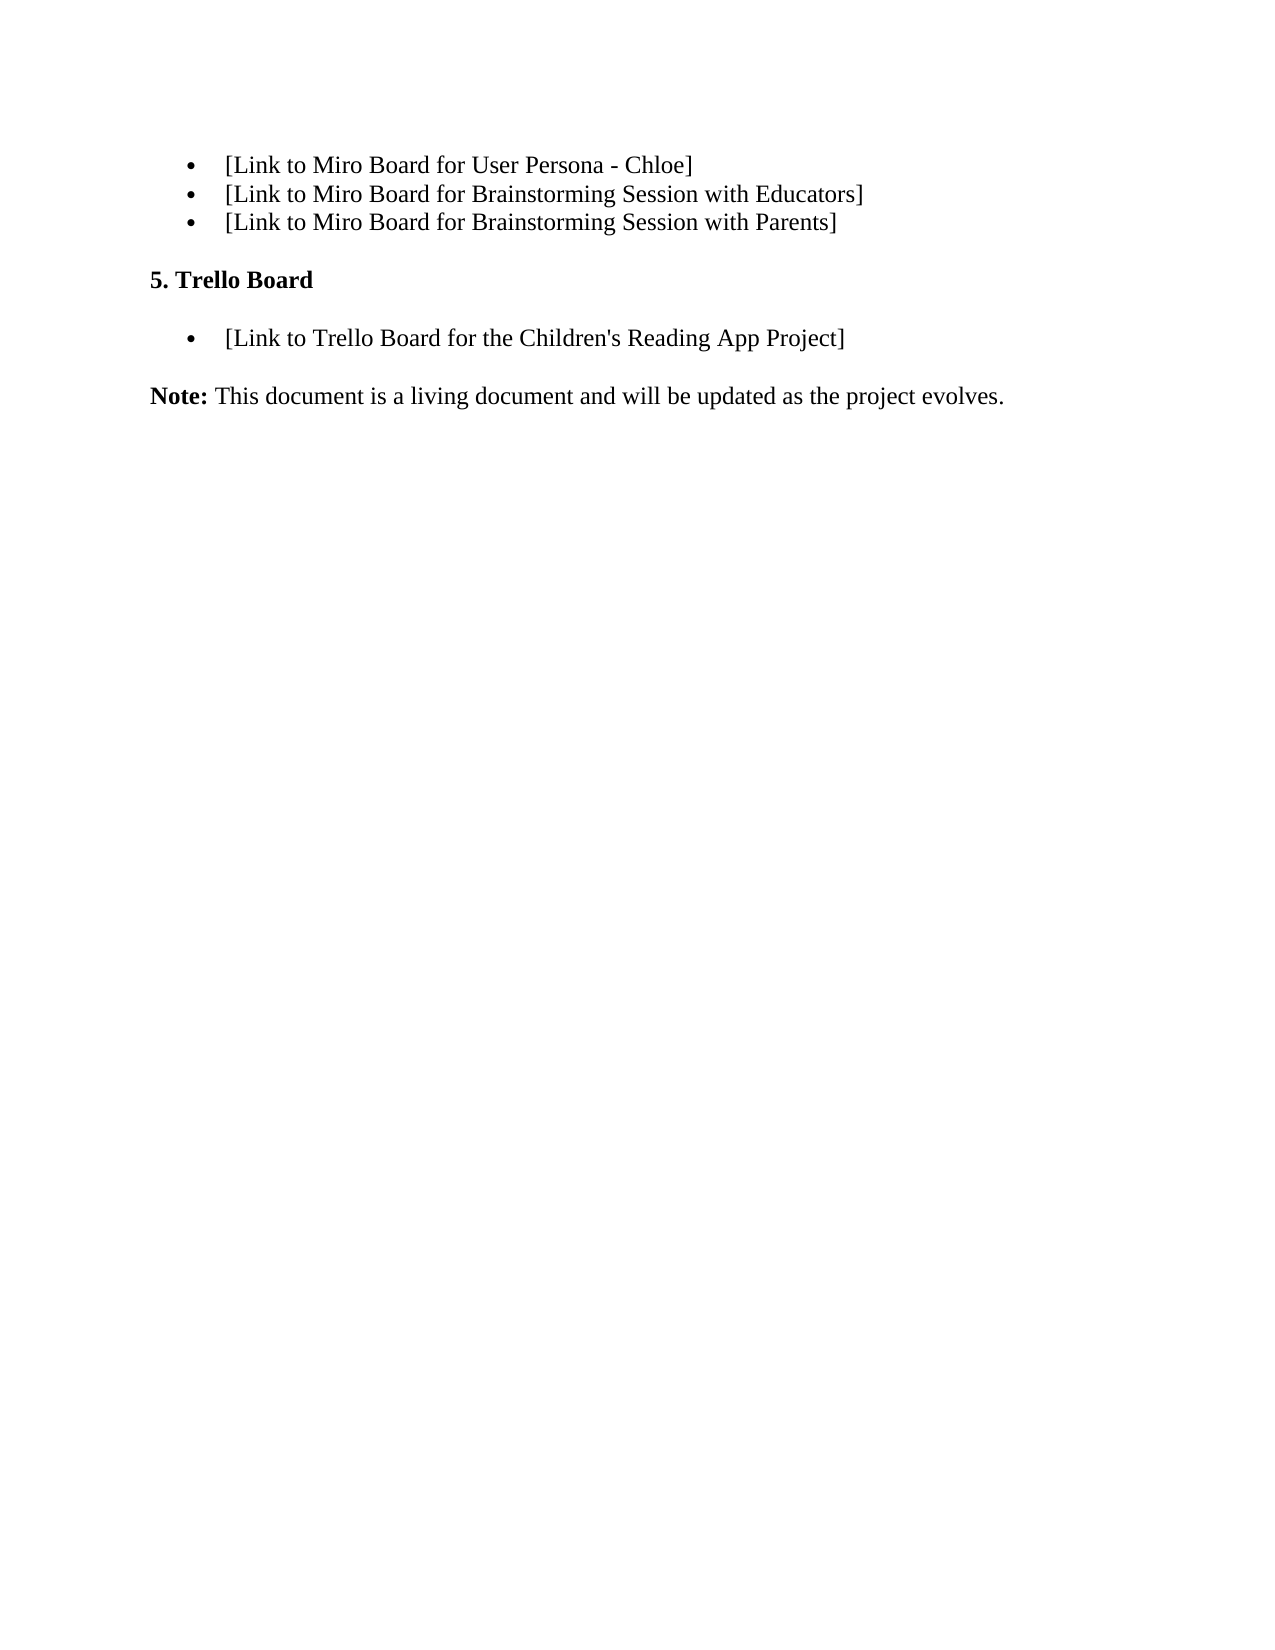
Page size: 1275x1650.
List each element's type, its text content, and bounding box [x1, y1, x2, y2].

list [Link to Miro Board for User Persona - Chloe] [187, 150, 1125, 179]
list [Link to Miro Board for Brainstorming Session with Educators] [187, 179, 1125, 207]
text 5. Trello Board [150, 265, 1125, 294]
list [Link to Trello Board for the Children's Reading App Project] [187, 323, 1125, 352]
text Note: This document is a living document and will be updated as the project evolves. [150, 381, 1125, 410]
list [Link to Miro Board for Brainstorming Session with Parents] [187, 207, 1125, 236]
